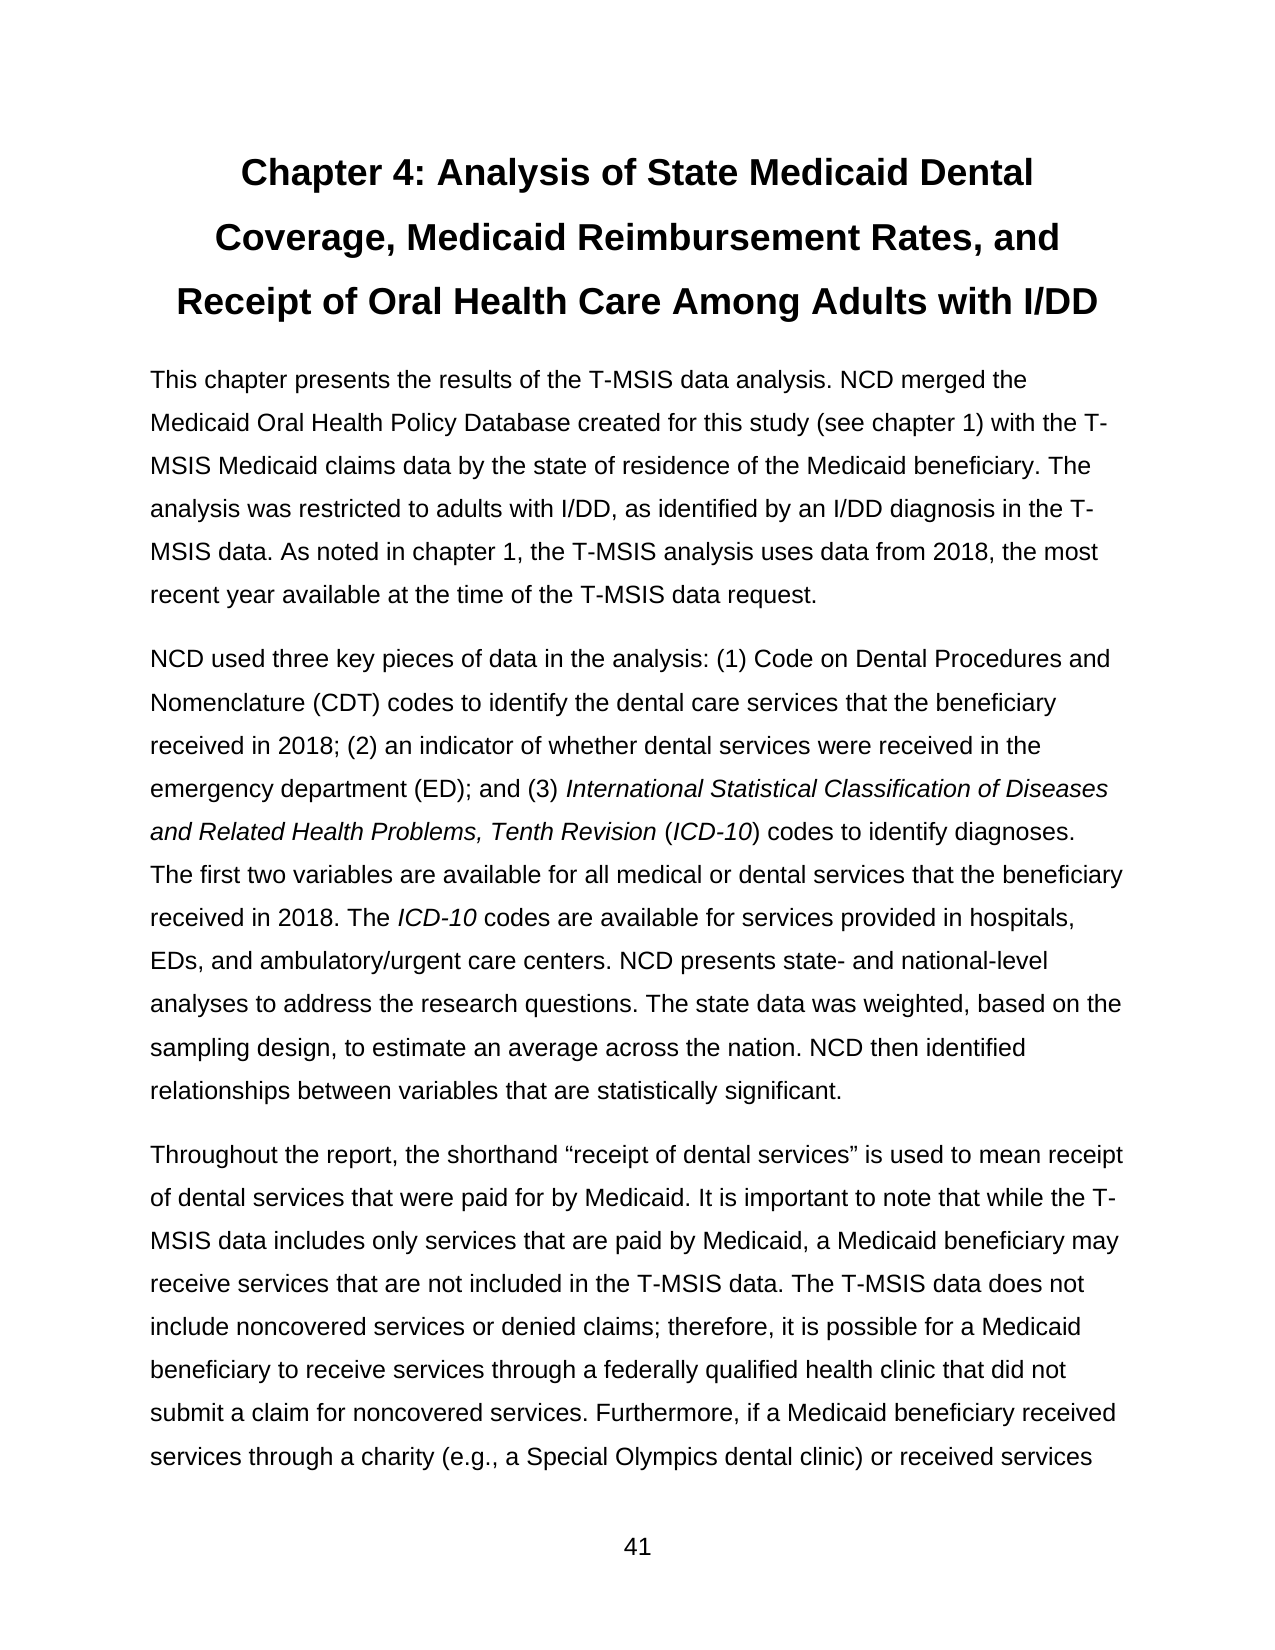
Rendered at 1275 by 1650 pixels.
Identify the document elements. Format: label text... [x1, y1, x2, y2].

text This chapter presents the results of the T-MSIS data analysis. NCD merged the Medicaid Oral Health Policy Database created for this study (see chapter 1) with the T-MSIS Medicaid claims data by the state of residence of the Medicaid beneficiary. The analysis was restricted to adults with I/DD, as identified by an I/DD diagnosis in the T-MSIS data. As noted in chapter 1, the T-MSIS analysis uses data from 2018, the most recent year available at the time of the T-MSIS data request. [150, 365, 1125, 609]
subtitle Chapter 4: Analysis of State Medicaid Dental Coverage, Medicaid Reimbursement Rates, and Receipt of Oral Health Care Among Adults with I/DD [150, 150, 1125, 322]
text NCD used three key pieces of data in the analysis: (1) Code on Dental Procedures and Nomenclature (CDT) codes to identify the dental care services that the beneficiary received in 2018; (2) an indicator of whether dental services were received in the emergency department (ED); and (3) International Statistical Classification of Diseases and Related Health Problems, Tenth Revision (ICD-10) codes to identify diagnoses. The first two variables are available for all medical or dental services that the beneficiary received in 2018. The ICD-10 codes are available for services provided in hospitals, EDs, and ambulatory/urgent care centers. NCD presents state- and national-level analyses to address the research questions. The state data was weighted, based on the sampling design, to estimate an average across the nation. NCD then identified relationships between variables that are statistically significant. [150, 644, 1125, 1104]
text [150, 1140, 1125, 1470]
